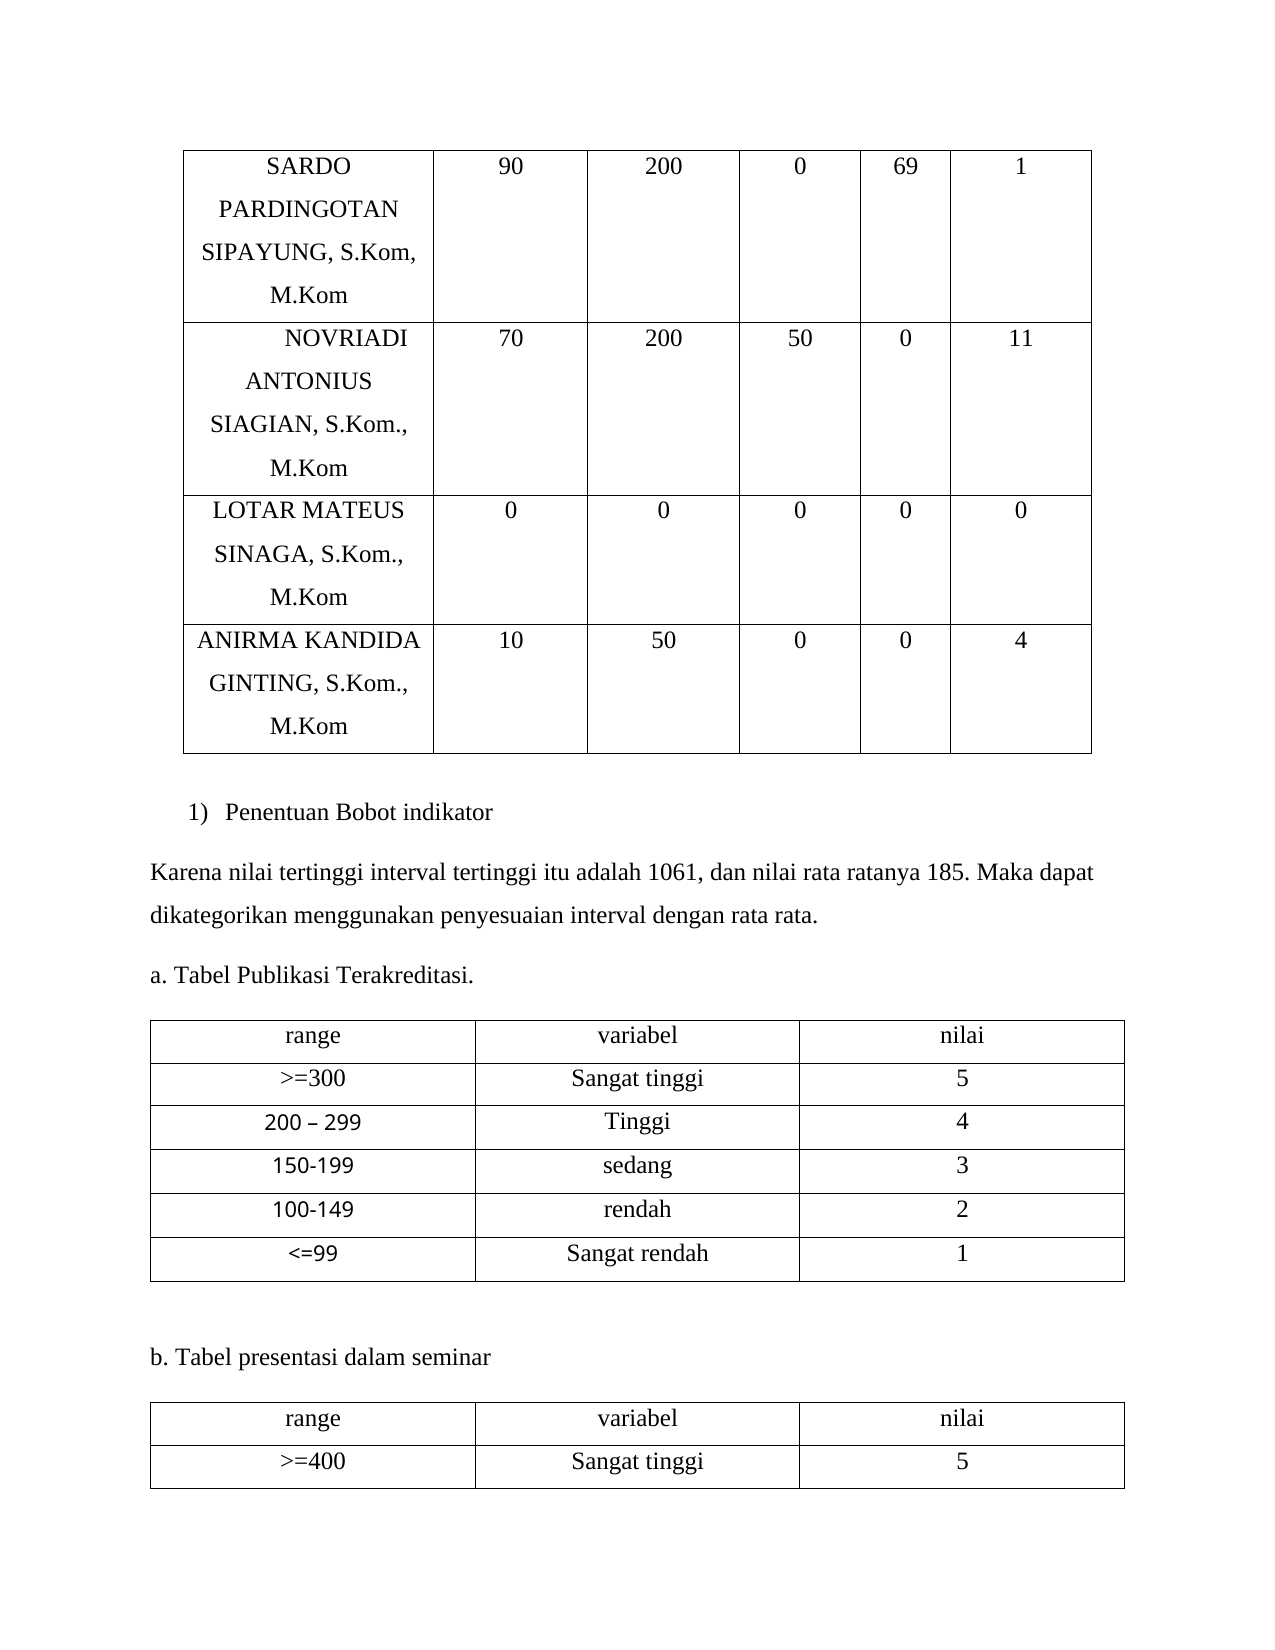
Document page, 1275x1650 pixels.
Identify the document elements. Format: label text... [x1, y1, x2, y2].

table_cell 10 [434, 625, 587, 753]
table_cell 0 [740, 625, 860, 753]
table_cell >=400 [151, 1446, 475, 1488]
table_cell 1 [800, 1238, 1124, 1281]
table_cell 5 [800, 1064, 1124, 1105]
table_cell 1 [951, 151, 1091, 322]
table_cell 50 [740, 323, 860, 494]
table_cell sedang [476, 1150, 799, 1193]
table_cell <=99 [151, 1238, 475, 1281]
table_cell 0 [861, 625, 950, 753]
table_header nilai [800, 1403, 1124, 1445]
table_cell Sangat tinggi [476, 1064, 799, 1105]
table_cell >=300 [151, 1064, 475, 1105]
table_cell 0 [740, 496, 860, 624]
table_header nilai [800, 1021, 1124, 1062]
table_cell 0 [861, 496, 950, 624]
table_cell 200 – 299 [151, 1106, 475, 1149]
table_cell 0 [861, 323, 950, 494]
table_cell 4 [800, 1106, 1124, 1149]
list Penentuan Bobot indikator [187, 797, 1125, 826]
table_header variabel [476, 1021, 799, 1062]
table_cell LOTAR MATEUS SINAGA, S.Kom., M.Kom [184, 496, 433, 624]
table_cell 2 [800, 1194, 1124, 1237]
table_cell 200 [588, 323, 739, 494]
table_cell 100-149 [151, 1194, 475, 1237]
table_header range [151, 1403, 475, 1445]
table_cell Sangat tinggi [476, 1446, 799, 1488]
table_cell SARDO PARDINGOTAN SIPAYUNG, S.Kom, M.Kom [184, 151, 433, 322]
table_cell 50 [588, 625, 739, 753]
table_cell 0 [951, 496, 1091, 624]
table_cell 11 [951, 323, 1091, 494]
table_cell Tinggi [476, 1106, 799, 1149]
table_cell 69 [861, 151, 950, 322]
table_cell NOVRIADI ANTONIUS SIAGIAN, S.Kom., M.Kom [184, 323, 433, 494]
table_cell rendah [476, 1194, 799, 1237]
table_cell 5 [800, 1446, 1124, 1488]
table_header range [151, 1021, 475, 1062]
table_header variabel [476, 1403, 799, 1445]
table_cell 0 [740, 151, 860, 322]
table_cell 150-199 [151, 1150, 475, 1193]
table_cell 4 [951, 625, 1091, 753]
table_cell 70 [434, 323, 587, 494]
table_cell 3 [800, 1150, 1124, 1193]
table_cell Sangat rendah [476, 1238, 799, 1281]
text Karena nilai tertinggi interval tertinggi itu adalah 1061, dan nilai rata ratanya 185. Maka dapat dikategorikan menggunakan penyesuaian interval dengan rata rata. [150, 857, 1125, 929]
table_cell 90 [434, 151, 587, 322]
table_cell ANIRMA KANDIDA GINTING, S.Kom., M.Kom [184, 625, 433, 753]
text a. Tabel Publikasi Terakreditasi. [150, 960, 1125, 988]
text b. Tabel presentasi dalam seminar [150, 1342, 1125, 1371]
table_cell 0 [434, 496, 587, 624]
table_cell 0 [588, 496, 739, 624]
table_cell 200 [588, 151, 739, 322]
